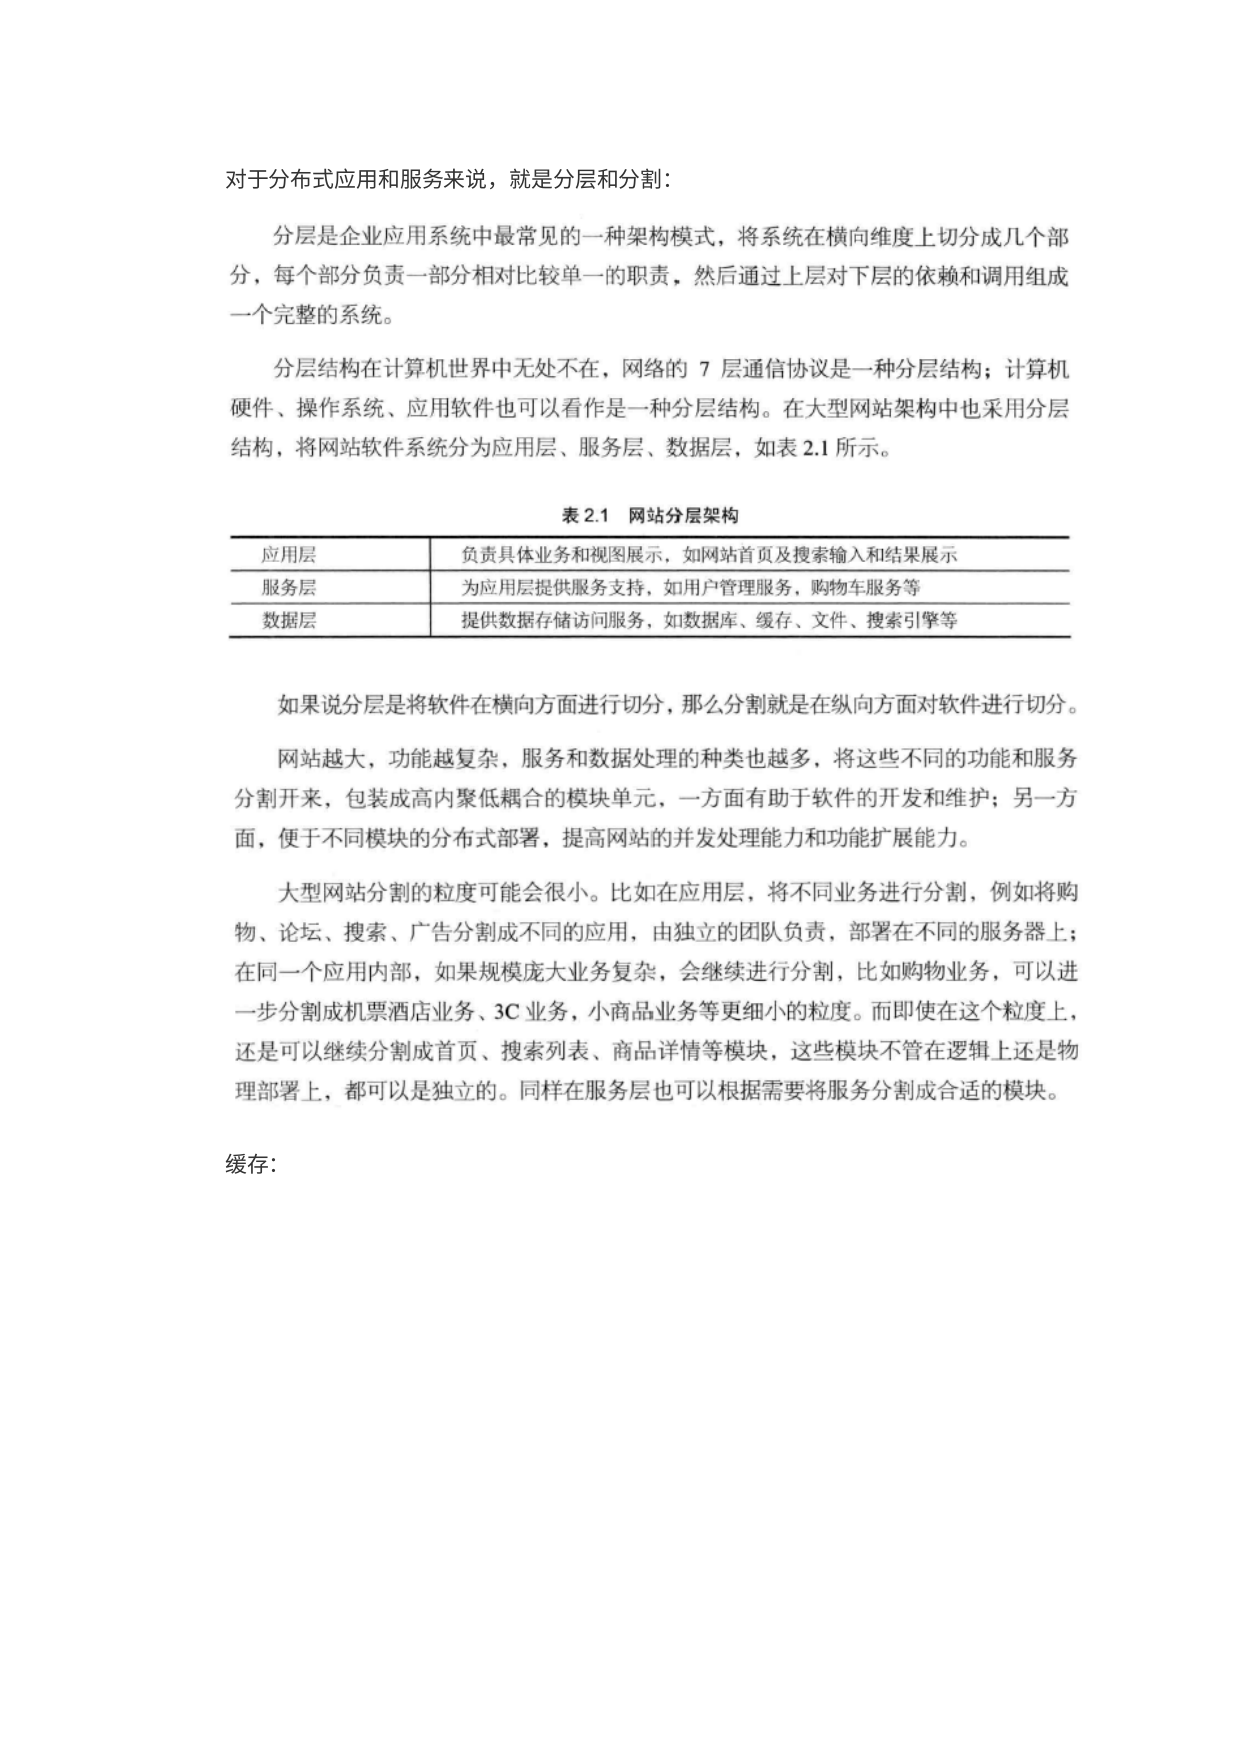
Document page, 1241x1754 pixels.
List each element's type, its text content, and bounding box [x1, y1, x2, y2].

list 缓存： [225, 1147, 1053, 1179]
picture [225, 678, 1091, 1117]
list 对于分布式应用和服务来说，就是分层和分割： [225, 162, 1053, 194]
picture [225, 210, 1091, 658]
